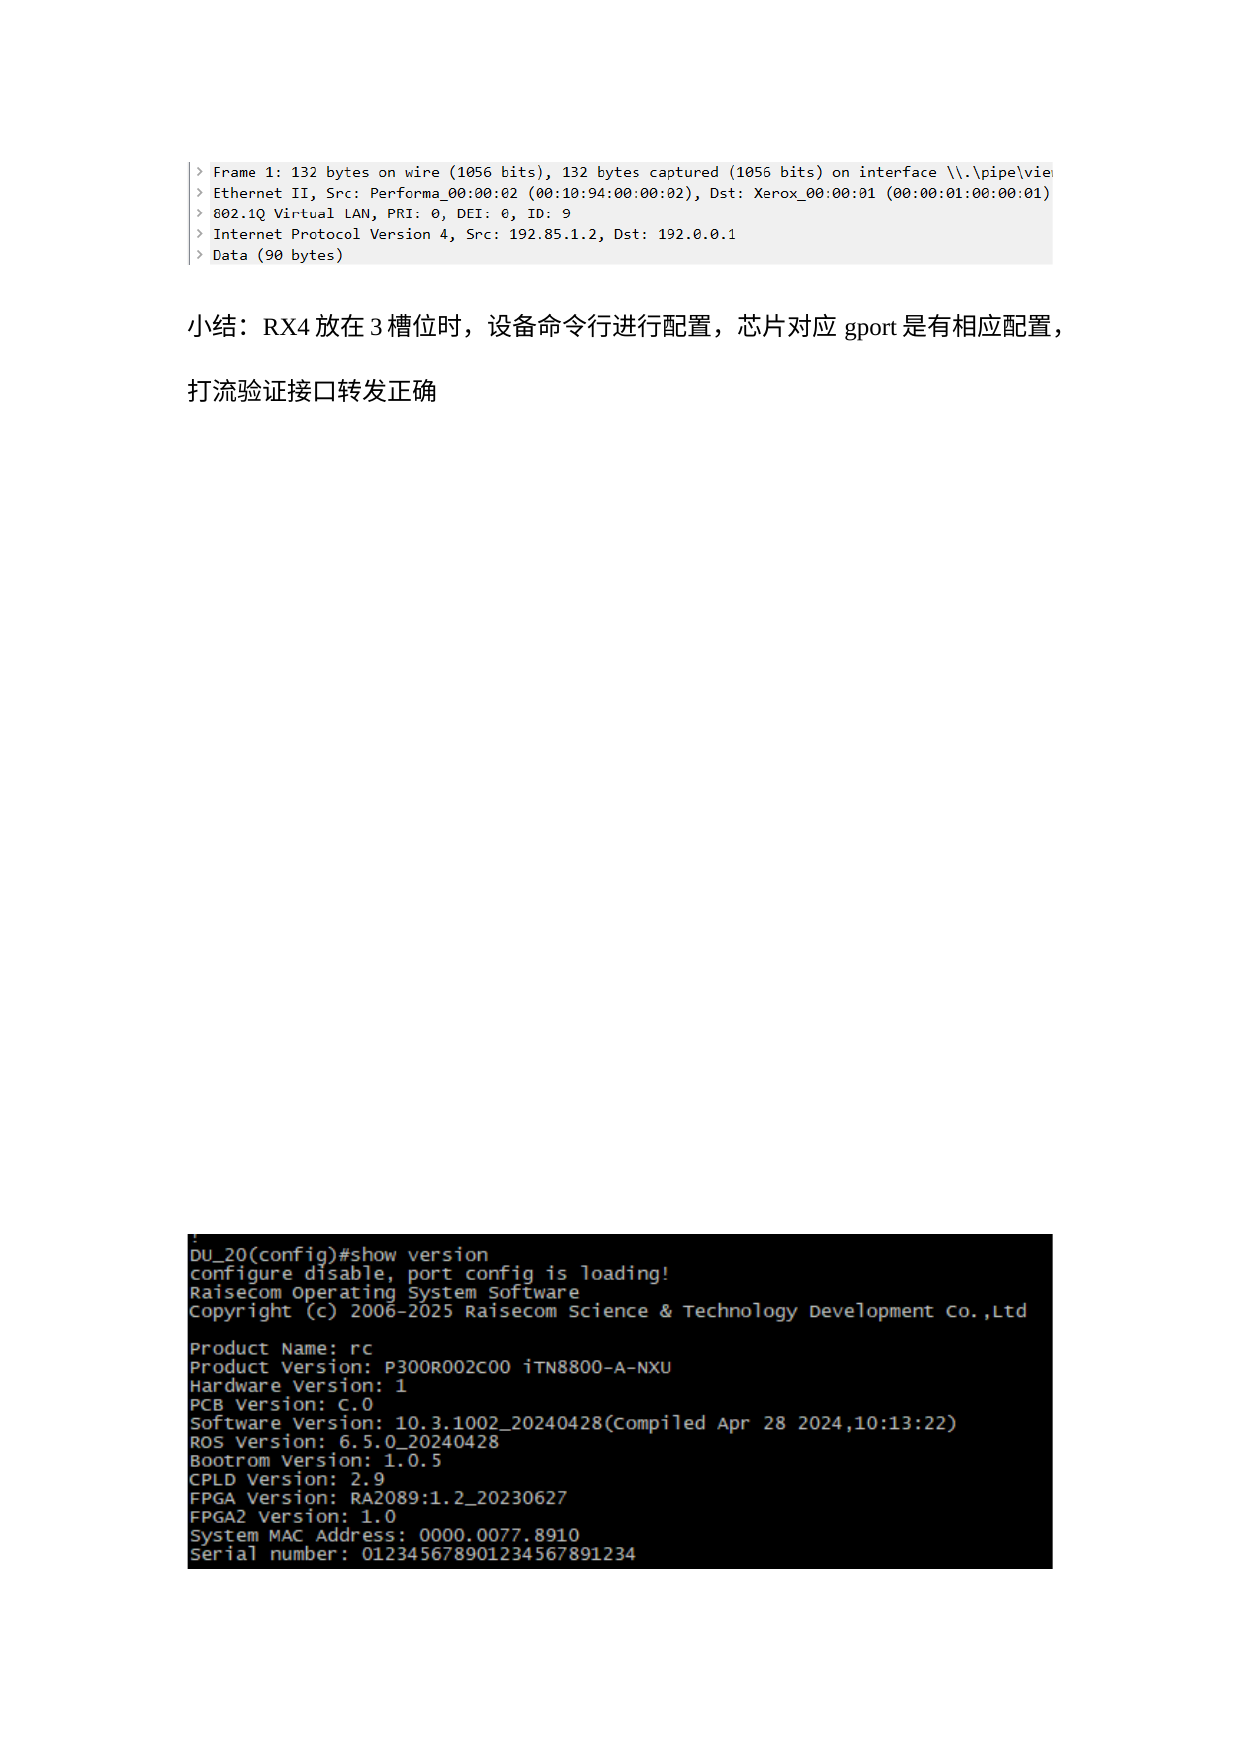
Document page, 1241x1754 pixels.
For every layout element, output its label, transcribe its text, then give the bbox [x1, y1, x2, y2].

picture [187, 1234, 1053, 1569]
picture [187, 162, 1053, 265]
text 小结：RX4放在3槽位时，设备命令行进行配置，芯片对应gport是有相应配置，打流验证接口转发正确 [187, 292, 1053, 422]
